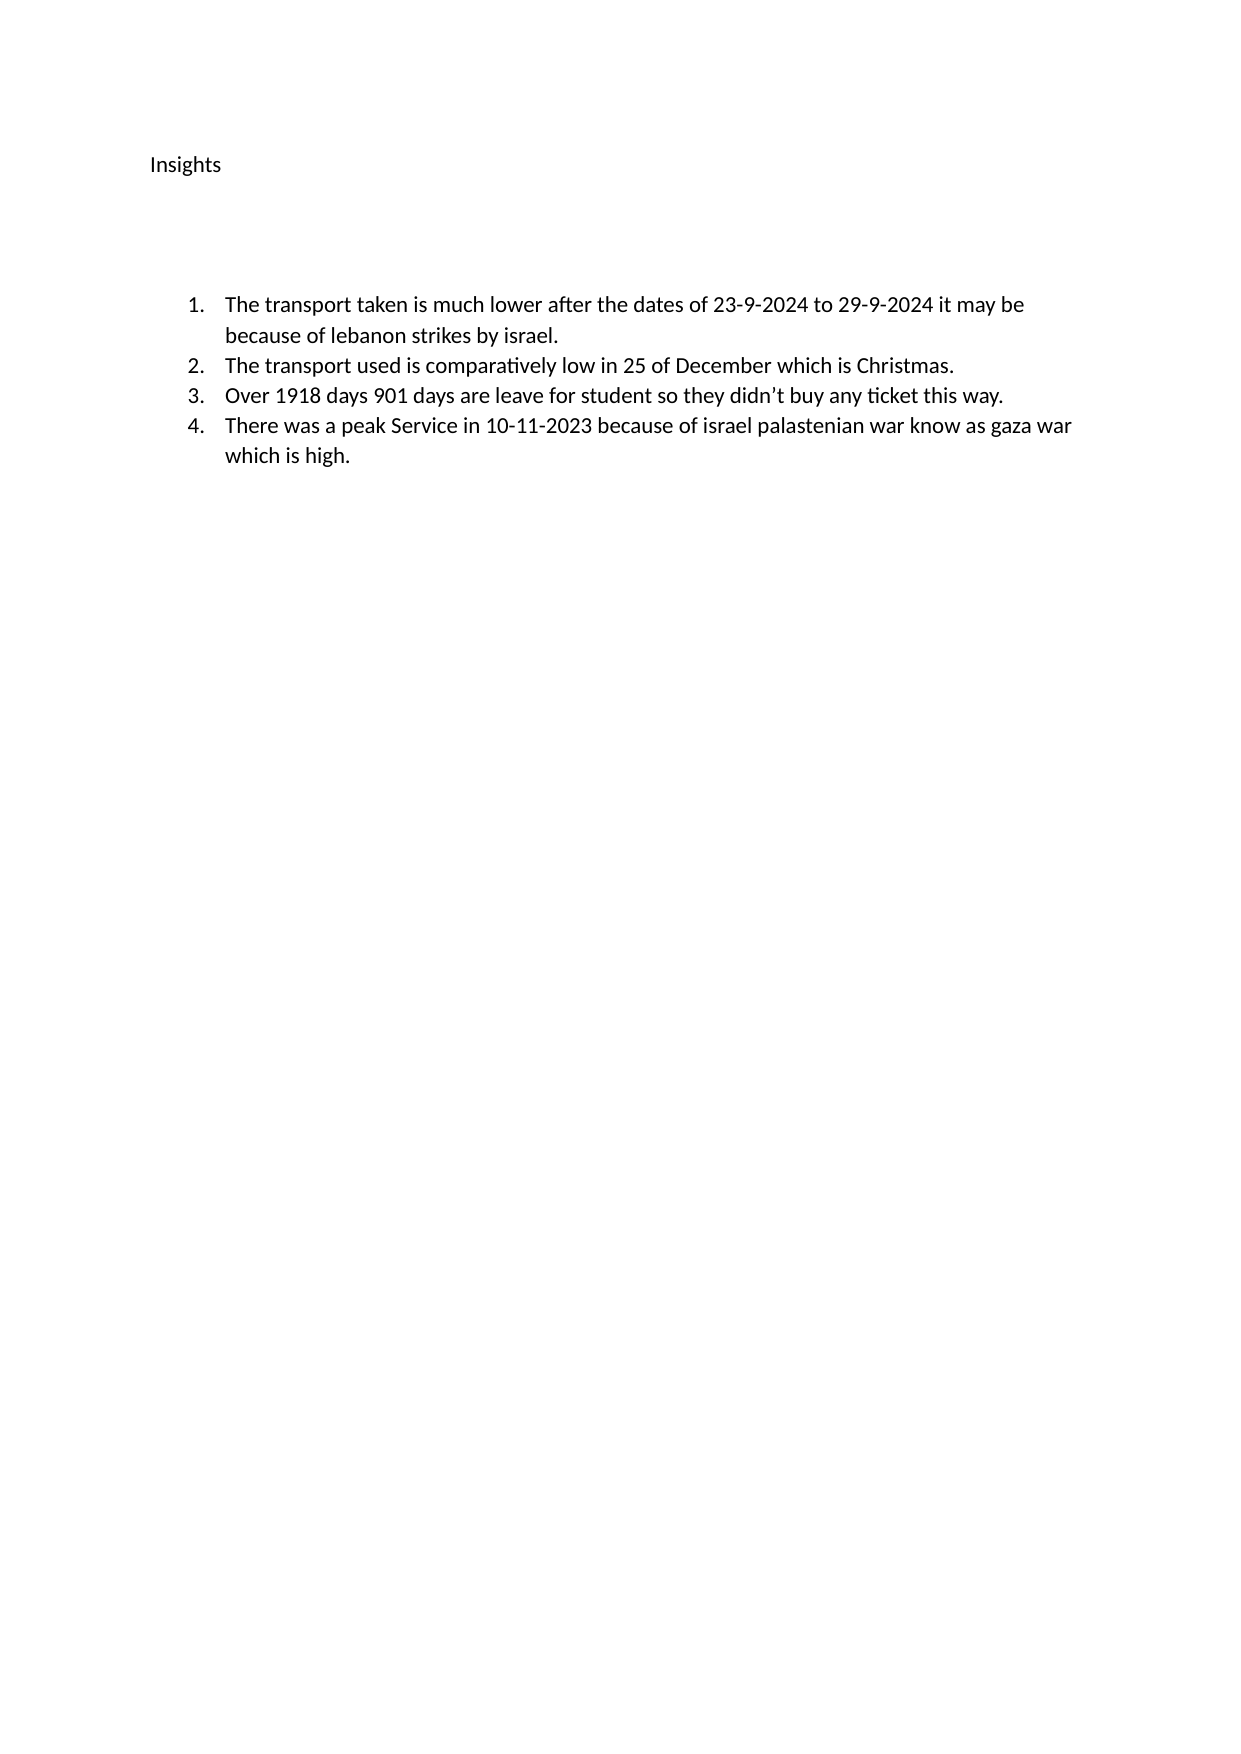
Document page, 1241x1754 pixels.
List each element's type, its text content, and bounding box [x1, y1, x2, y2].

text Insights [150, 150, 1090, 178]
list The transport taken is much lower after the dates of 23-9-2024 to 29-9-2024 it may be because of lebanon strikes by israel. [187, 291, 1090, 349]
list The transport used is comparatively low in 25 of December which is Christmas. [187, 351, 1090, 379]
list Over 1918 days 901 days are leave for student so they didn’t buy any ticket this way. [187, 381, 1090, 409]
list There was a peak Service in 10-11-2023 because of israel palastenian war know as gaza war which is high. [187, 411, 1090, 470]
